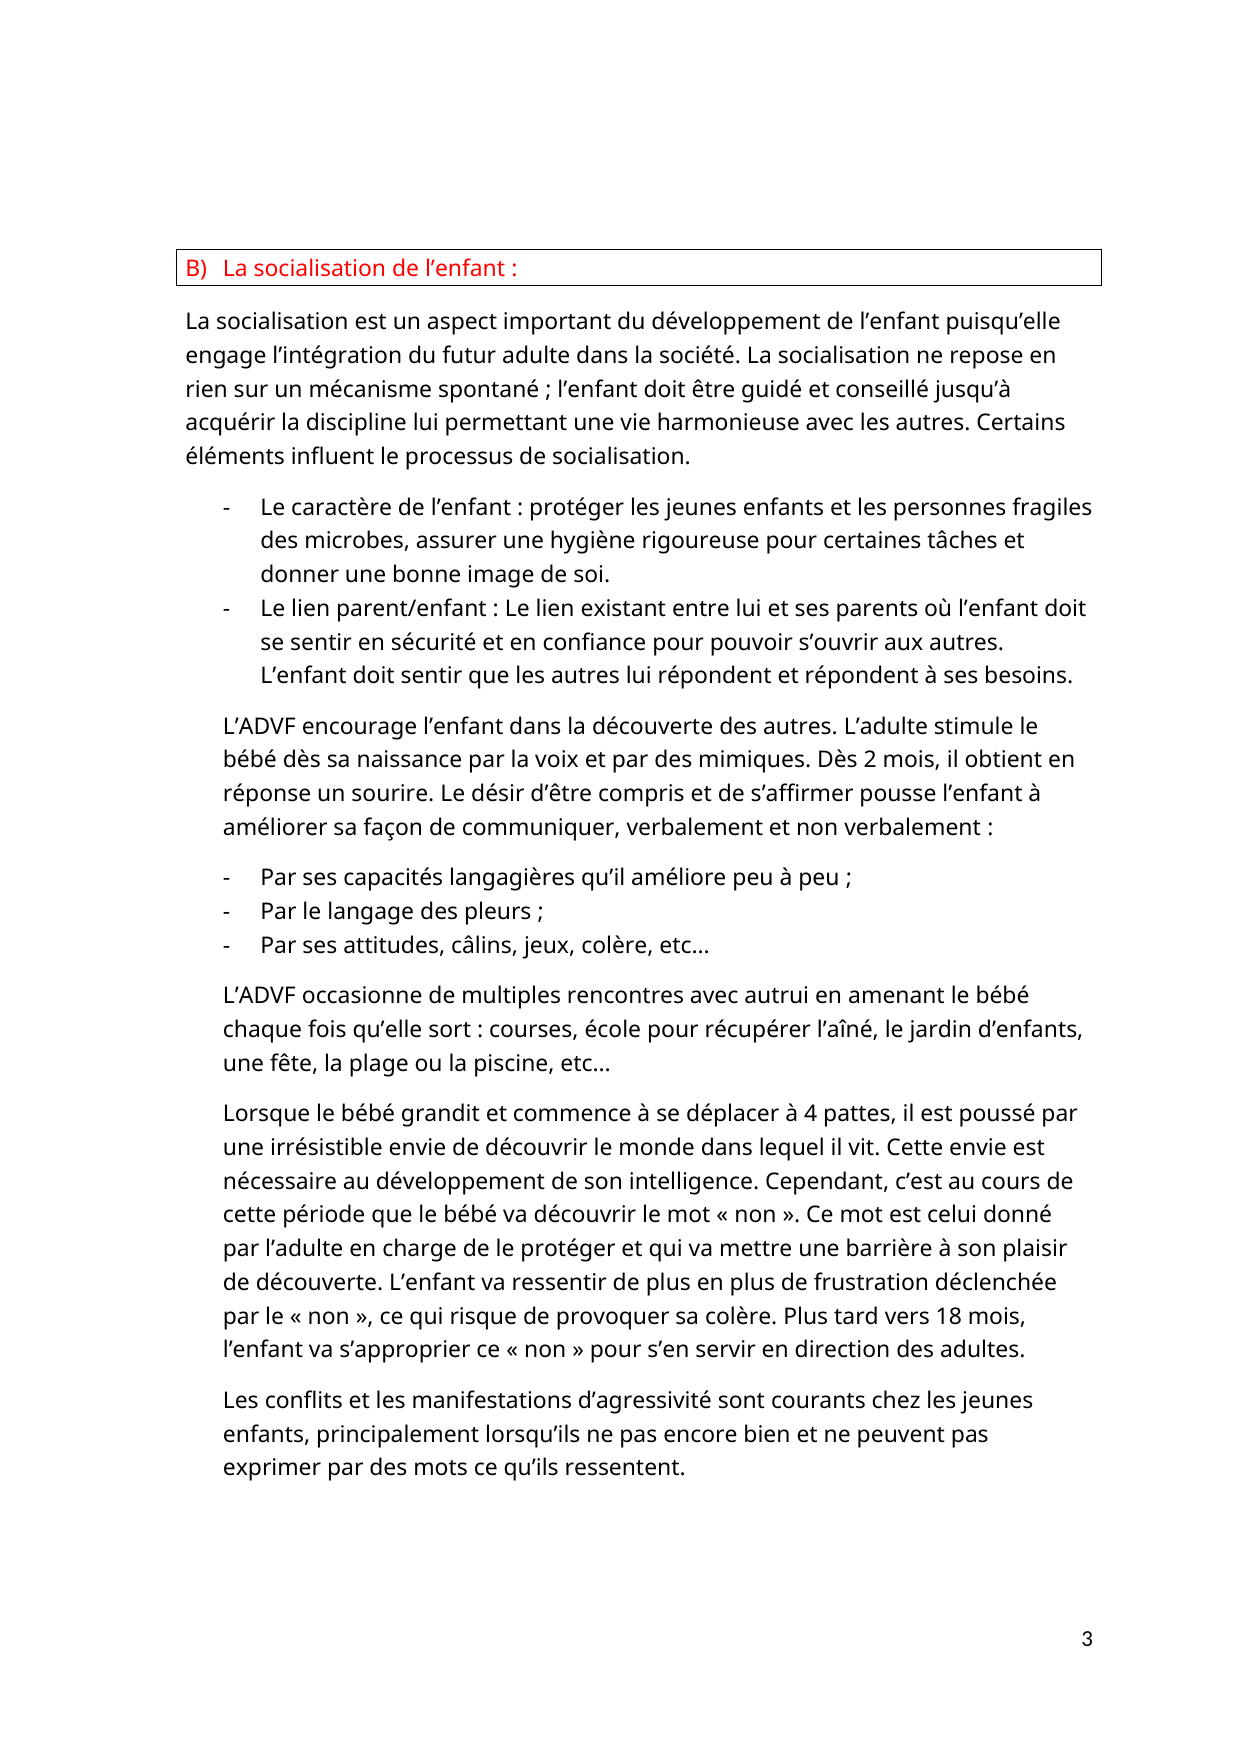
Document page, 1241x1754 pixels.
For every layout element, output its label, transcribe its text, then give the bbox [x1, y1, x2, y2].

list Par ses capacités langagières qu’il améliore peu à peu ; [223, 861, 1093, 893]
text La socialisation est un aspect important du développement de l’enfant puisqu’elle engage l’intégration du futur adulte dans la société. La socialisation ne repose en rien sur un mécanisme spontané ; l’enfant doit être guidé et conseillé jusqu’à acquérir la discipline lui permettant une vie harmonieuse avec les autres. Certains éléments influent le processus de socialisation. [185, 305, 1093, 471]
list Le caractère de l’enfant : protéger les jeunes enfants et les personnes fragiles des microbes, assurer une hygiène rigoureuse pour certaines tâches et donner une bonne image de soi. [223, 491, 1093, 589]
text L’ADVF encourage l’enfant dans la découverte des autres. L’adulte stimule le bébé dès sa naissance par la voix et par des mimiques. Dès 2 mois, il obtient en réponse un sourire. Le désir d’être compris et de s’affirmer pousse l’enfant à améliorer sa façon de communiquer, verbalement et non verbalement : [223, 710, 1093, 842]
list Par le langage des pleurs ; [223, 895, 1093, 926]
text Les conflits et les manifestations d’agressivité sont courants chez les jeunes enfants, principalement lorsqu’ils ne pas encore bien et ne peuvent pas exprimer par des mots ce qu’ils ressentent. [223, 1384, 1093, 1483]
text Lorsque le bébé grandit et commence à se déplacer à 4 pattes, il est poussé par une irrésistible envie de découvrir le monde dans lequel il vit. Cette envie est nécessaire au développement de son intelligence. Cependant, c’est au cours de cette période que le bébé va découvrir le mot « non ». Ce mot est celui donné par l’adulte en charge de le protéger et qui va mettre une barrière à son plaisir de découverte. L’enfant va ressentir de plus en plus de frustration déclenchée par le « non », ce qui risque de provoquer sa colère. Plus tard vers 18 mois, l’enfant va s’approprier ce « non » pour s’en servir en direction des adultes. [223, 1097, 1093, 1365]
list Par ses attitudes, câlins, jeux, colère, etc… [223, 929, 1093, 960]
text L’ADVF occasionne de multiples rencontres avec autrui en amenant le bébé chaque fois qu’elle sort : courses, école pour récupérer l’aîné, le jardin d’enfants, une fête, la plage ou la piscine, etc… [223, 979, 1093, 1078]
list La socialisation de l’enfant : [177, 250, 1101, 285]
list Le lien parent/enfant : Le lien existant entre lui et ses parents où l’enfant doit se sentir en sécurité et en confiance pour pouvoir s’ouvrir aux autres. L’enfant doit sentir que les autres lui répondent et répondent à ses besoins. [223, 592, 1093, 691]
